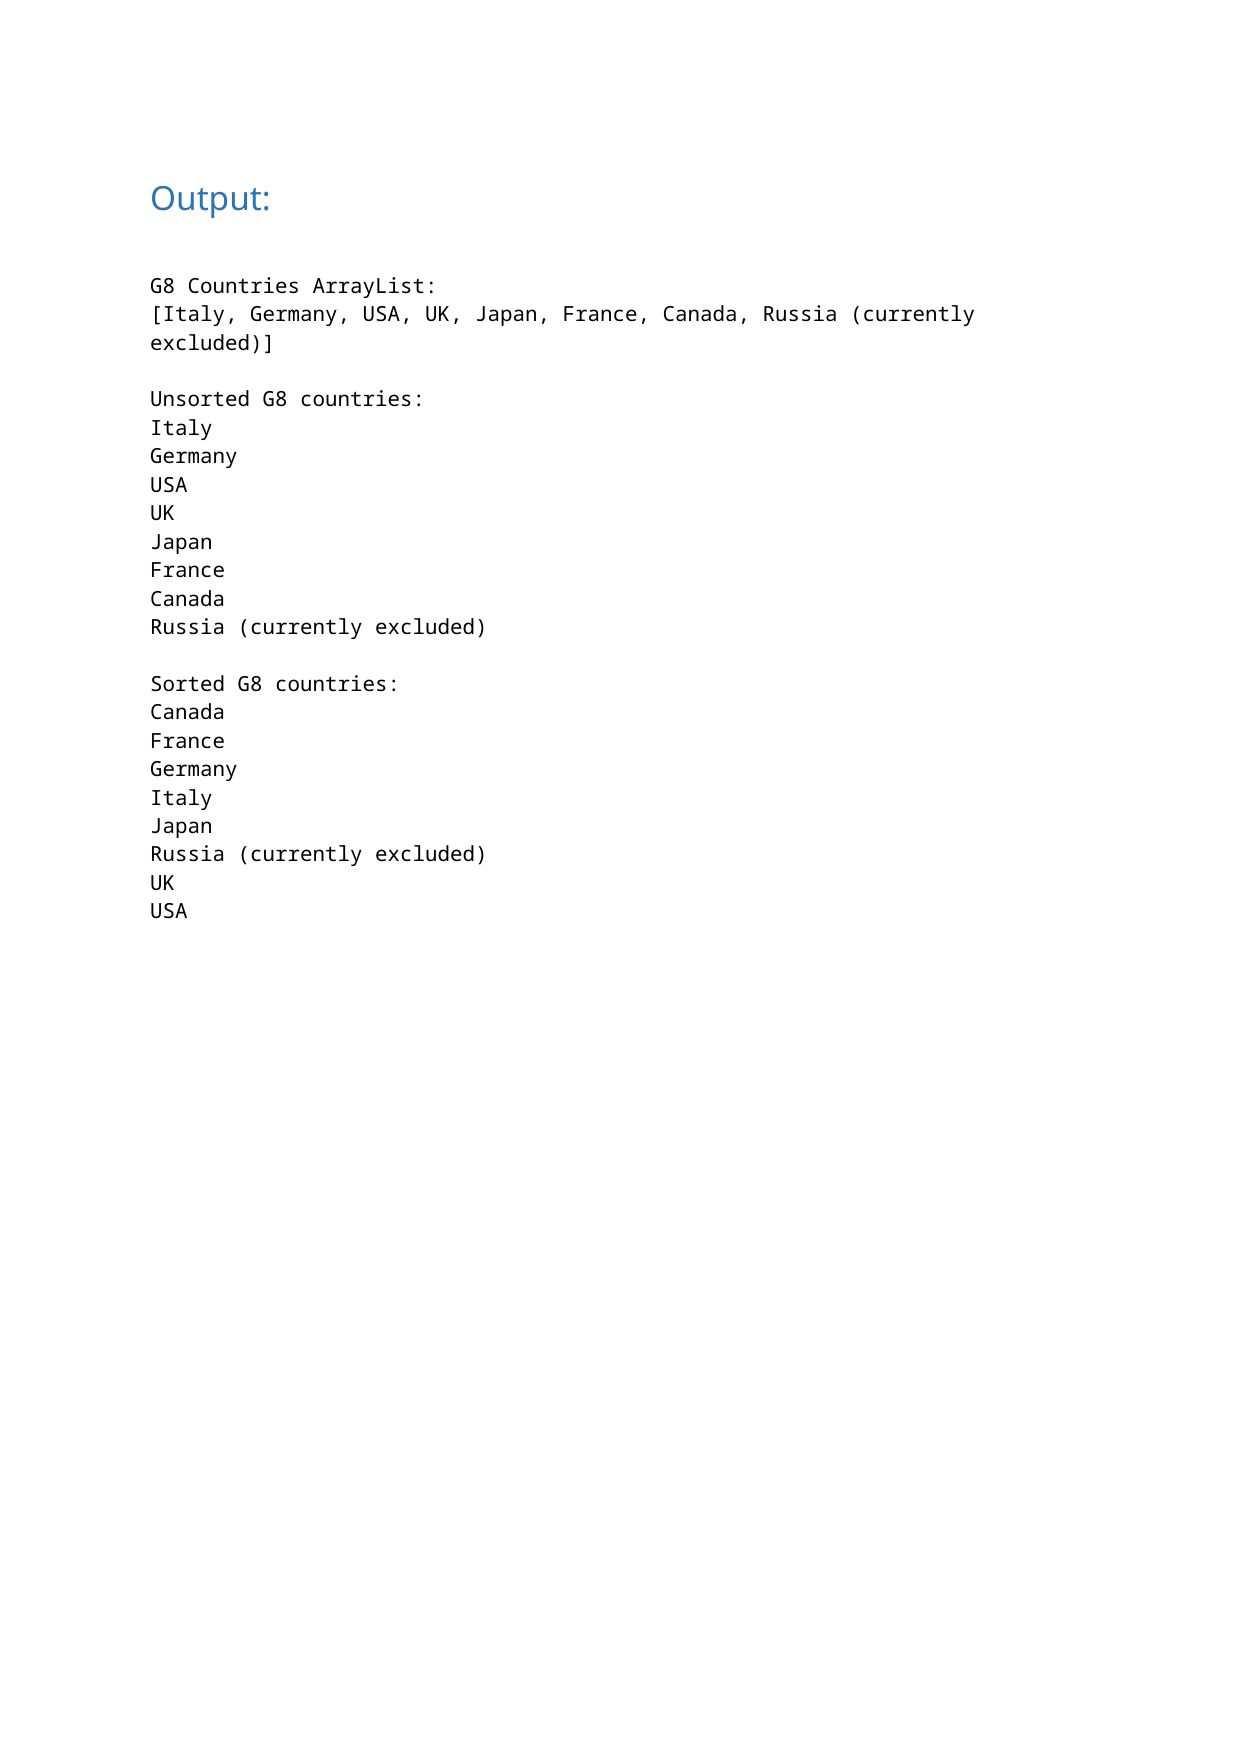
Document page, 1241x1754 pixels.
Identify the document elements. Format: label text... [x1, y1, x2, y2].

text [Italy, Germany, USA, UK, Japan, France, Canada, Russia (currently excluded)] [150, 299, 1090, 356]
text Japan [150, 527, 1090, 555]
text Russia (currently excluded) [150, 839, 1090, 868]
text UK [150, 498, 1090, 527]
text Russia (currently excluded) [150, 612, 1090, 641]
text Canada [150, 584, 1090, 612]
text UK [150, 868, 1090, 896]
text USA [150, 896, 1090, 925]
text G8 Countries ArrayList: [150, 271, 1090, 299]
text Unsorted G8 countries: [150, 384, 1090, 413]
text France [150, 726, 1090, 754]
text Canada [150, 697, 1090, 726]
text Italy [150, 783, 1090, 811]
text France [150, 555, 1090, 584]
text USA [150, 470, 1090, 498]
text Germany [150, 754, 1090, 783]
text Germany [150, 441, 1090, 470]
text Japan [150, 811, 1090, 839]
subtitle Output: [150, 175, 1090, 220]
text Italy [150, 413, 1090, 441]
text Sorted G8 countries: [150, 669, 1090, 697]
